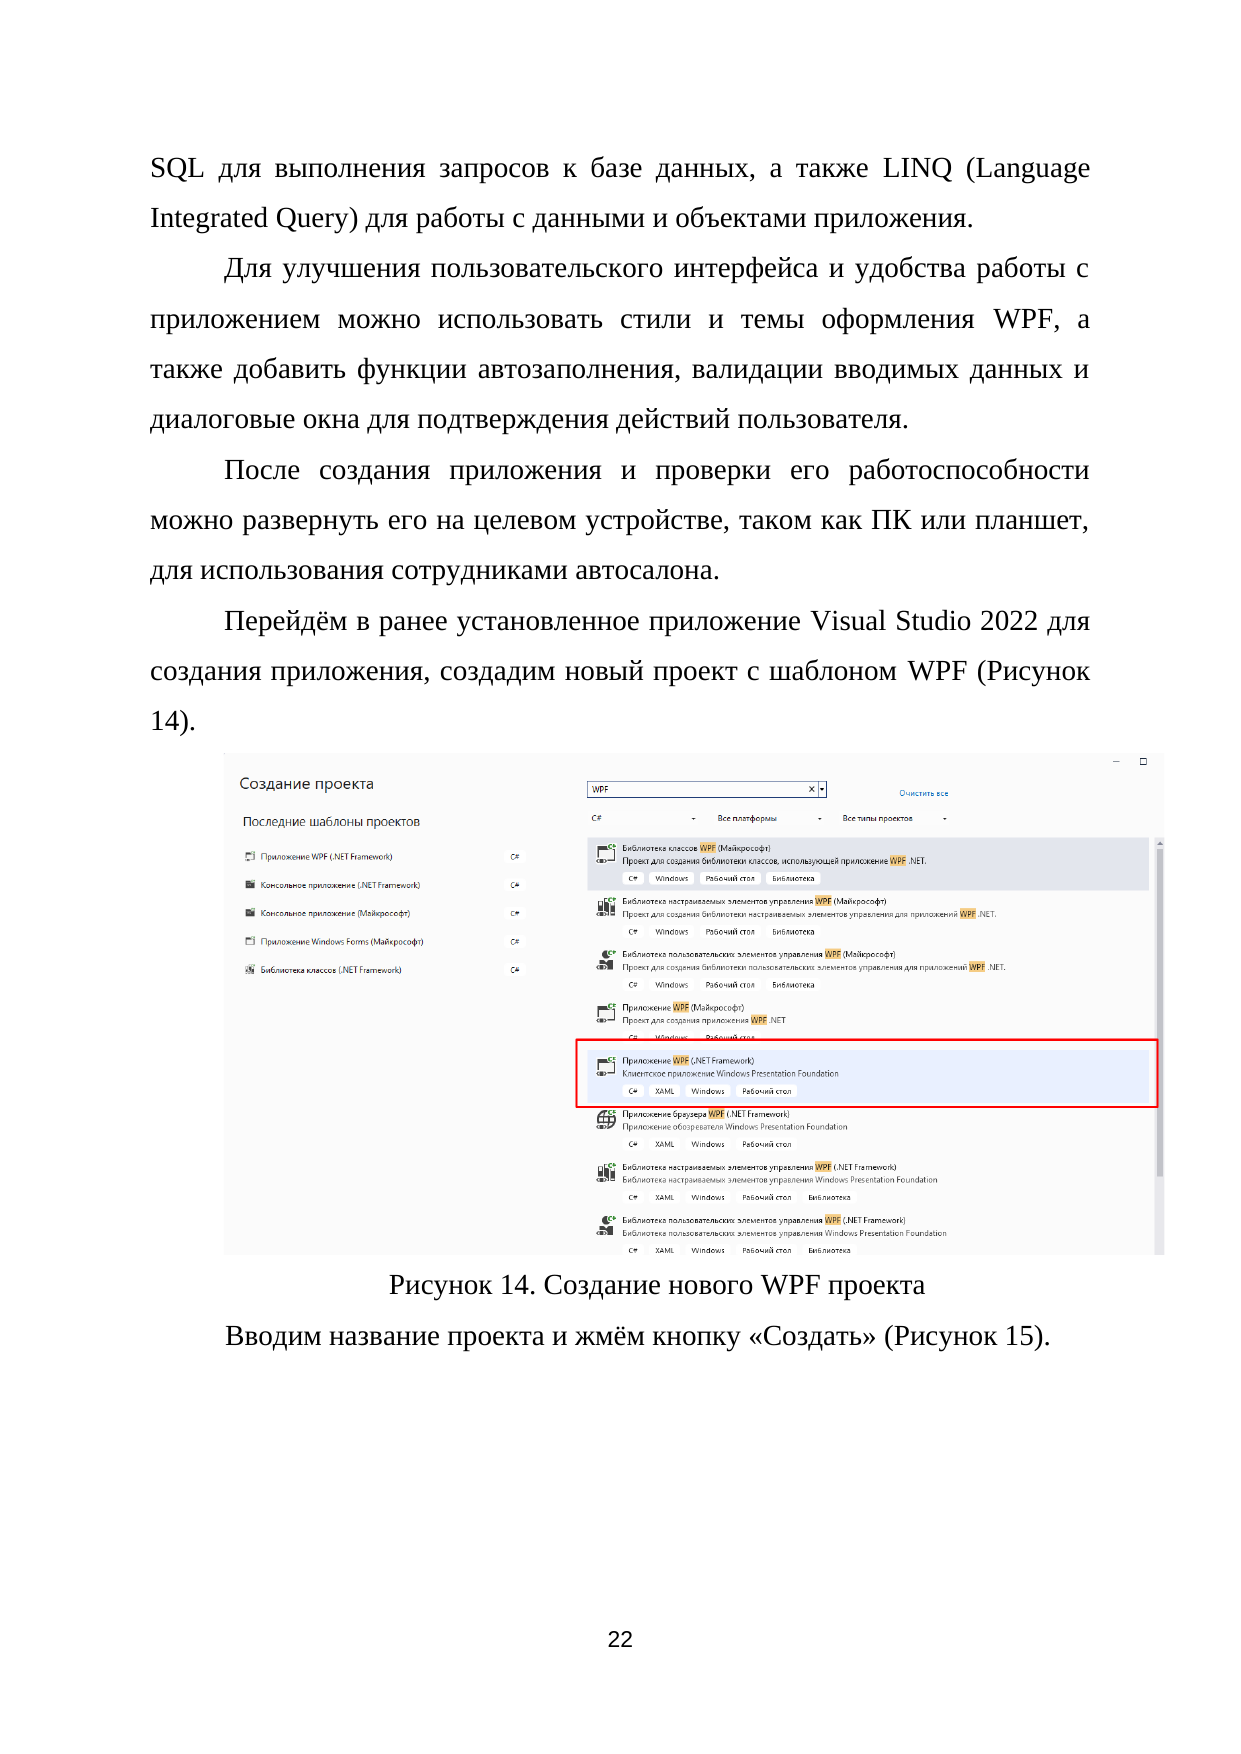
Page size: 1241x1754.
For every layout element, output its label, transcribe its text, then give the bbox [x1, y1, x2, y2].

picture [223, 753, 1165, 1255]
text Для улучшения пользовательского интерфейса и удобства работы с приложением можно использовать стили и темы оформления WPF, а также добавить функции автозаполнения, валидации вводимых данных и диалоговые окна для подтверждения действий пользователя. [150, 251, 1090, 435]
text Рисунок 14. Создание нового WPF проекта [150, 1267, 1090, 1301]
text Перейдём в ранее установленное приложение Visual Studio 2022 для создания приложения, создадим новый проект с шаблоном WPF (Рисунок 14). [150, 603, 1090, 737]
text Вводим название проекта и жмём кнопку «Создать» (Рисунок 15). [225, 1318, 1090, 1351]
text После создания приложения и проверки его работоспособности можно развернуть его на целевом устройстве, таком как ПК или планшет, для использования сотрудниками автосалона. [150, 452, 1090, 586]
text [150, 150, 1090, 234]
